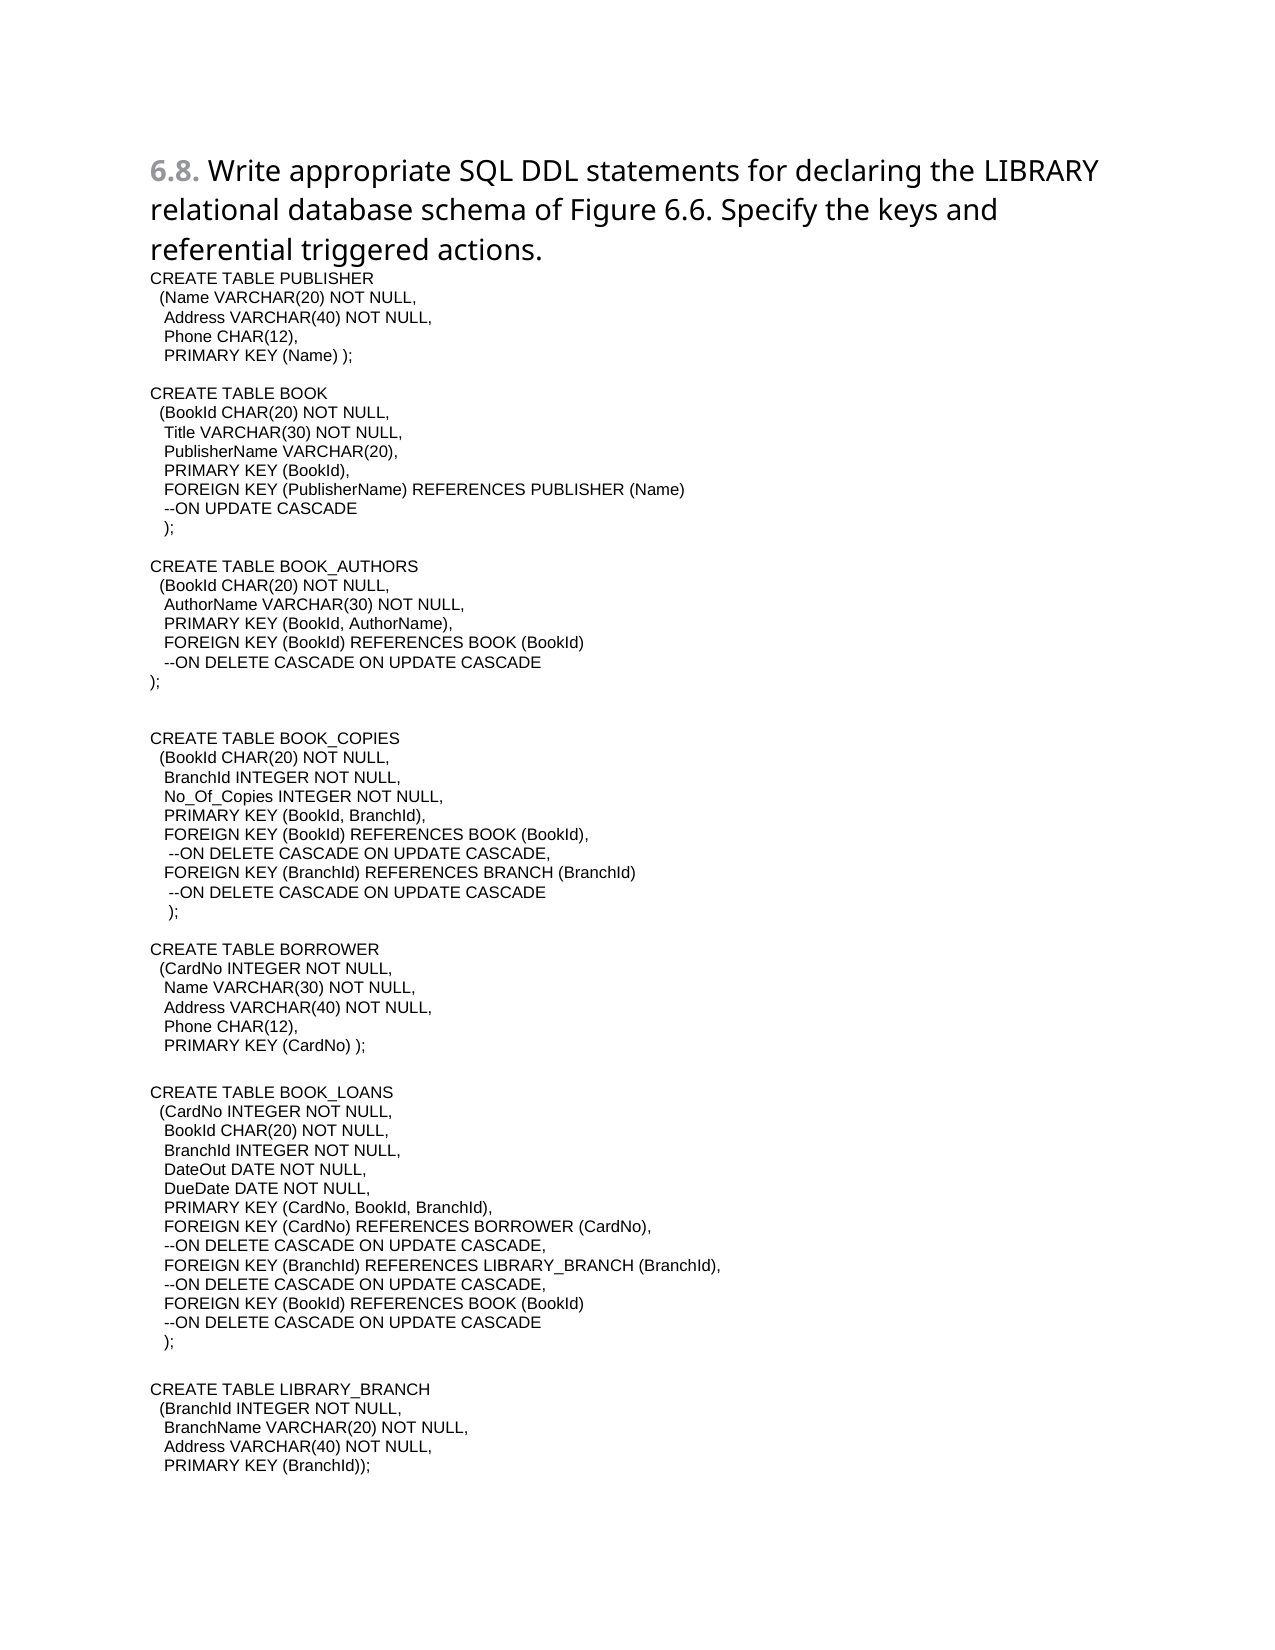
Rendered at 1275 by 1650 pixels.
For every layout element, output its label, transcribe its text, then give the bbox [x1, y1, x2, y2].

text CREATE TABLE PUBLISHER [150, 269, 1125, 288]
text FOREIGN KEY (PublisherName) REFERENCES PUBLISHER (Name) [150, 480, 1125, 499]
text FOREIGN KEY (BookId) REFERENCES BOOK (BookId) [150, 633, 1125, 652]
text Phone CHAR(12), [150, 1017, 1125, 1036]
text CREATE TABLE BOOK_AUTHORS [150, 557, 1125, 576]
text (BookId CHAR(20) NOT NULL, [150, 403, 1125, 422]
text DateOut DATE NOT NULL, [150, 1159, 1125, 1179]
text --ON DELETE CASCADE ON UPDATE CASCADE [150, 882, 1125, 902]
text PRIMARY KEY (BranchId)); [150, 1456, 1125, 1475]
text CREATE TABLE BORROWER [150, 940, 1125, 959]
text CREATE TABLE BOOK [150, 384, 1125, 403]
text --ON DELETE CASCADE ON UPDATE CASCADE [150, 652, 1125, 672]
text PRIMARY KEY (Name) ); [150, 346, 1125, 365]
text Name VARCHAR(30) NOT NULL, [150, 978, 1125, 997]
text (Name VARCHAR(20) NOT NULL, [150, 288, 1125, 307]
text Title VARCHAR(30) NOT NULL, [150, 422, 1125, 442]
text (BookId CHAR(20) NOT NULL, [150, 576, 1125, 595]
text (BranchId INTEGER NOT NULL, [150, 1398, 1125, 1418]
text Address VARCHAR(40) NOT NULL, [150, 1437, 1125, 1456]
text --ON UPDATE CASCADE [150, 499, 1125, 518]
text PRIMARY KEY (CardNo, BookId, BranchId), [150, 1198, 1125, 1217]
text --ON DELETE CASCADE ON UPDATE CASCADE, [150, 1236, 1125, 1255]
text --ON DELETE CASCADE ON UPDATE CASCADE, [150, 1274, 1125, 1294]
text FOREIGN KEY (BookId) REFERENCES BOOK (BookId), [150, 825, 1125, 844]
text ); [150, 1332, 1125, 1351]
text AuthorName VARCHAR(30) NOT NULL, [150, 595, 1125, 614]
text (CardNo INTEGER NOT NULL, [150, 1102, 1125, 1121]
text FOREIGN KEY (BranchId) REFERENCES LIBRARY_BRANCH (BranchId), [150, 1255, 1125, 1274]
text FOREIGN KEY (BranchId) REFERENCES BRANCH (BranchId) [150, 863, 1125, 882]
text BranchName VARCHAR(20) NOT NULL, [150, 1418, 1125, 1437]
text BranchId INTEGER NOT NULL, [150, 767, 1125, 787]
text Address VARCHAR(40) NOT NULL, [150, 307, 1125, 327]
text FOREIGN KEY (BookId) REFERENCES BOOK (BookId) [150, 1294, 1125, 1313]
text Address VARCHAR(40) NOT NULL, [150, 997, 1125, 1017]
text CREATE TABLE LIBRARY_BRANCH [150, 1379, 1125, 1398]
text (BookId CHAR(20) NOT NULL, [150, 748, 1125, 767]
text Phone CHAR(12), [150, 327, 1125, 346]
text PRIMARY KEY (CardNo) ); [150, 1036, 1125, 1055]
text (CardNo INTEGER NOT NULL, [150, 959, 1125, 978]
text --ON DELETE CASCADE ON UPDATE CASCADE [150, 1313, 1125, 1332]
text --ON DELETE CASCADE ON UPDATE CASCADE, [150, 844, 1125, 863]
text BookId CHAR(20) NOT NULL, [150, 1121, 1125, 1140]
text 6.8. Write appropriate SQL DDL statements for declaring the LIBRARY relational database schema of Figure 6.6. Specify the keys and referential triggered actions. [150, 150, 1125, 269]
text ); [150, 672, 1125, 691]
text PRIMARY KEY (BookId, AuthorName), [150, 614, 1125, 633]
text BranchId INTEGER NOT NULL, [150, 1140, 1125, 1159]
text CREATE TABLE BOOK_LOANS [150, 1083, 1125, 1102]
text PRIMARY KEY (BookId, BranchId), [150, 806, 1125, 825]
text DueDate DATE NOT NULL, [150, 1179, 1125, 1198]
text FOREIGN KEY (CardNo) REFERENCES BORROWER (CardNo), [150, 1217, 1125, 1236]
text PRIMARY KEY (BookId), [150, 461, 1125, 480]
text PublisherName VARCHAR(20), [150, 442, 1125, 461]
text ); [150, 518, 1125, 537]
text ); [150, 902, 1125, 921]
text CREATE TABLE BOOK_COPIES [150, 729, 1125, 748]
text No_Of_Copies INTEGER NOT NULL, [150, 787, 1125, 806]
